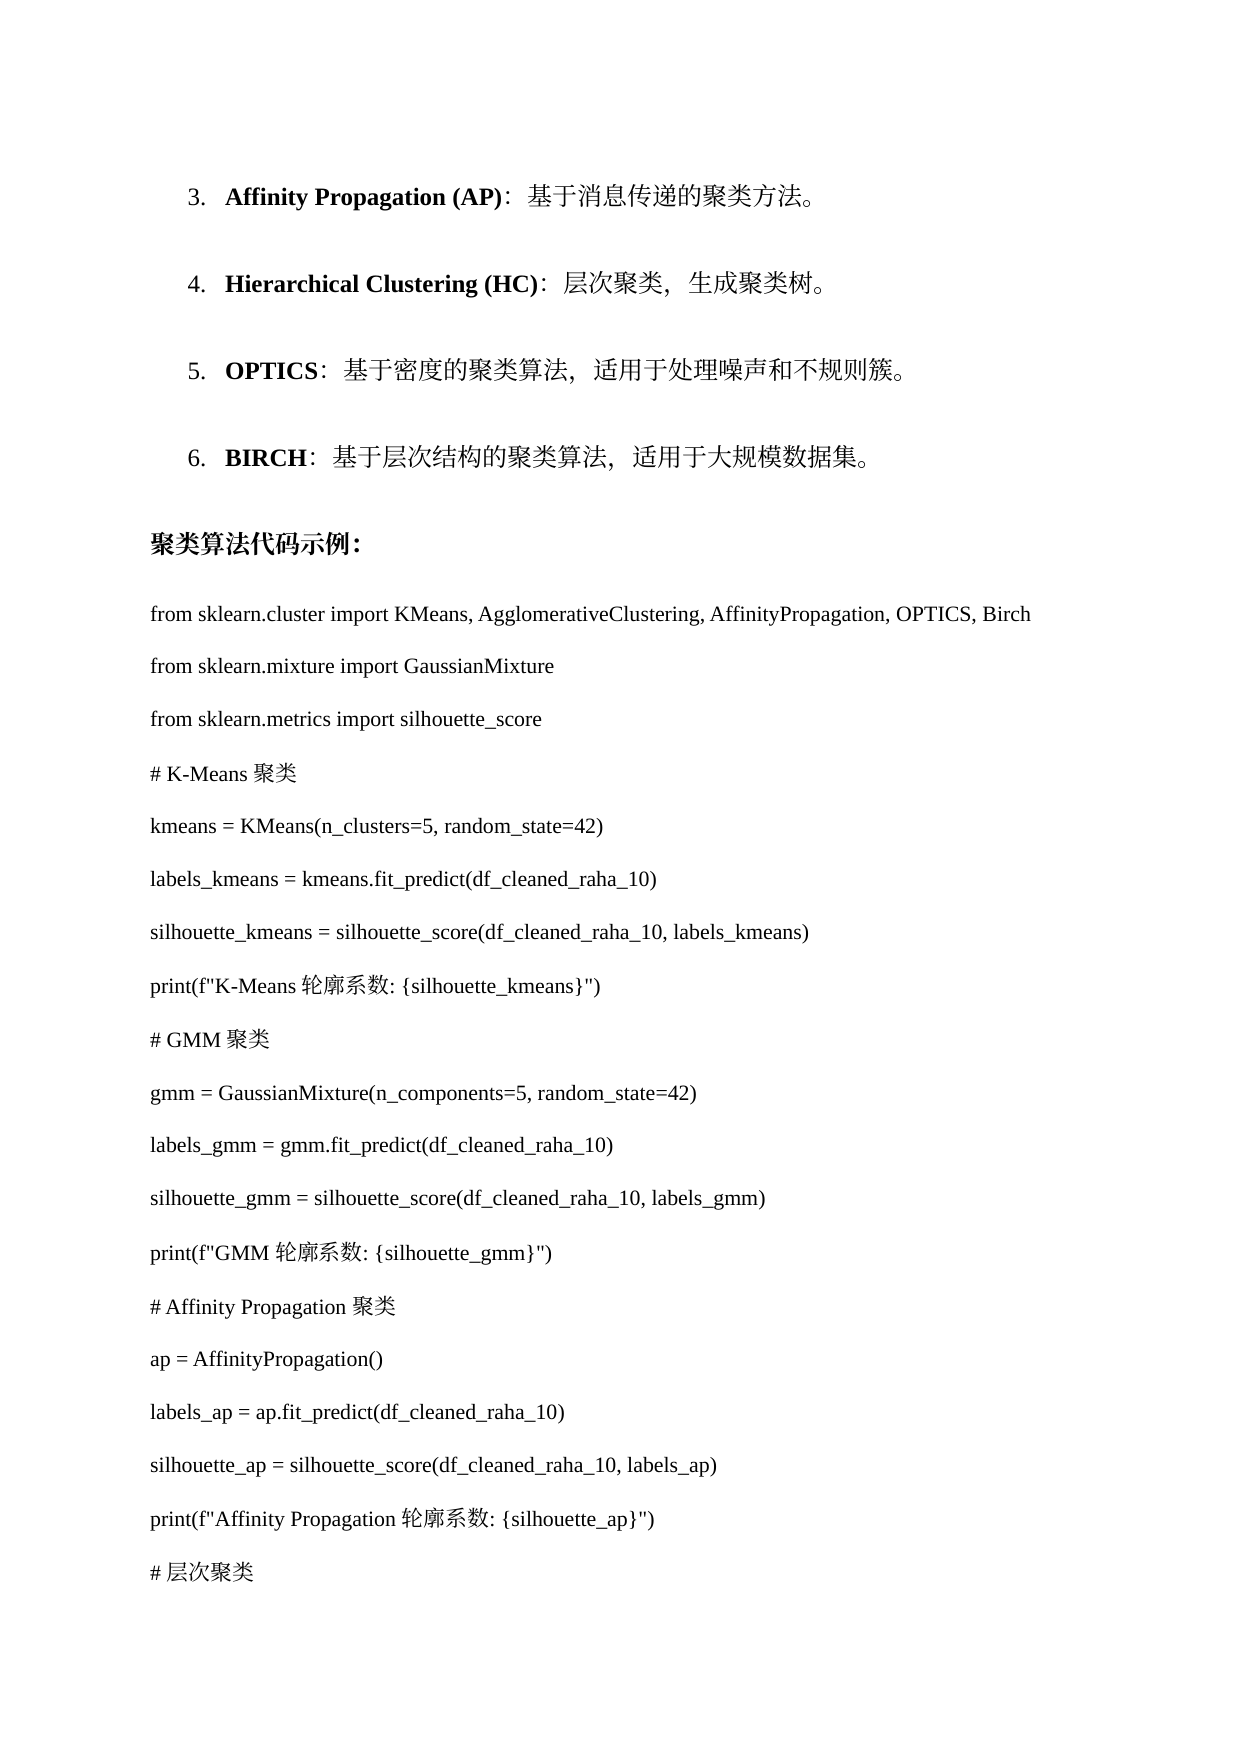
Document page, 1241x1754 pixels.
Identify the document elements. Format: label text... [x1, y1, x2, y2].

text labels_gmm = gmm.fit_predict(df_cleaned_raha_10) [150, 1129, 1090, 1161]
text print(f"GMM 轮廓系数: {silhouette_gmm}") [150, 1235, 1090, 1267]
text kmeans = KMeans(n_clusters=5, random_state=42) [150, 809, 1090, 842]
text print(f"Affinity Propagation 轮廓系数: {silhouette_ap}") [150, 1501, 1090, 1534]
text silhouette_kmeans = silhouette_score(df_cleaned_raha_10, labels_kmeans) [150, 915, 1090, 948]
text silhouette_gmm = silhouette_score(df_cleaned_raha_10, labels_gmm) [150, 1182, 1090, 1214]
text from sklearn.cluster import KMeans, AgglomerativeClustering, AffinityPropagation, OPTICS, Birch [150, 597, 1090, 629]
text gmm = GaussianMixture(n_components=5, random_state=42) [150, 1076, 1090, 1108]
text # 层次聚类 [150, 1555, 1090, 1587]
list Affinity Propagation (AP)：基于消息传递的聚类方法。 [187, 162, 1090, 227]
list Hierarchical Clustering (HC)：层次聚类，生成聚类树。 [187, 249, 1090, 314]
list OPTICS：基于密度的聚类算法，适用于处理噪声和不规则簇。 [187, 336, 1090, 401]
text 聚类算法代码示例： [150, 510, 1090, 575]
text silhouette_ap = silhouette_score(df_cleaned_raha_10, labels_ap) [150, 1448, 1090, 1481]
list BIRCH：基于层次结构的聚类算法，适用于大规模数据集。 [187, 423, 1090, 488]
text labels_kmeans = kmeans.fit_predict(df_cleaned_raha_10) [150, 862, 1090, 895]
text # K-Means 聚类 [150, 756, 1090, 788]
text from sklearn.mixture import GaussianMixture [150, 650, 1090, 682]
text # Affinity Propagation 聚类 [150, 1288, 1090, 1321]
text from sklearn.metrics import silhouette_score [150, 703, 1090, 735]
text labels_ap = ap.fit_predict(df_cleaned_raha_10) [150, 1395, 1090, 1428]
text ap = AffinityPropagation() [150, 1342, 1090, 1375]
text # GMM 聚类 [150, 1022, 1090, 1054]
text print(f"K-Means 轮廓系数: {silhouette_kmeans}") [150, 968, 1090, 1001]
